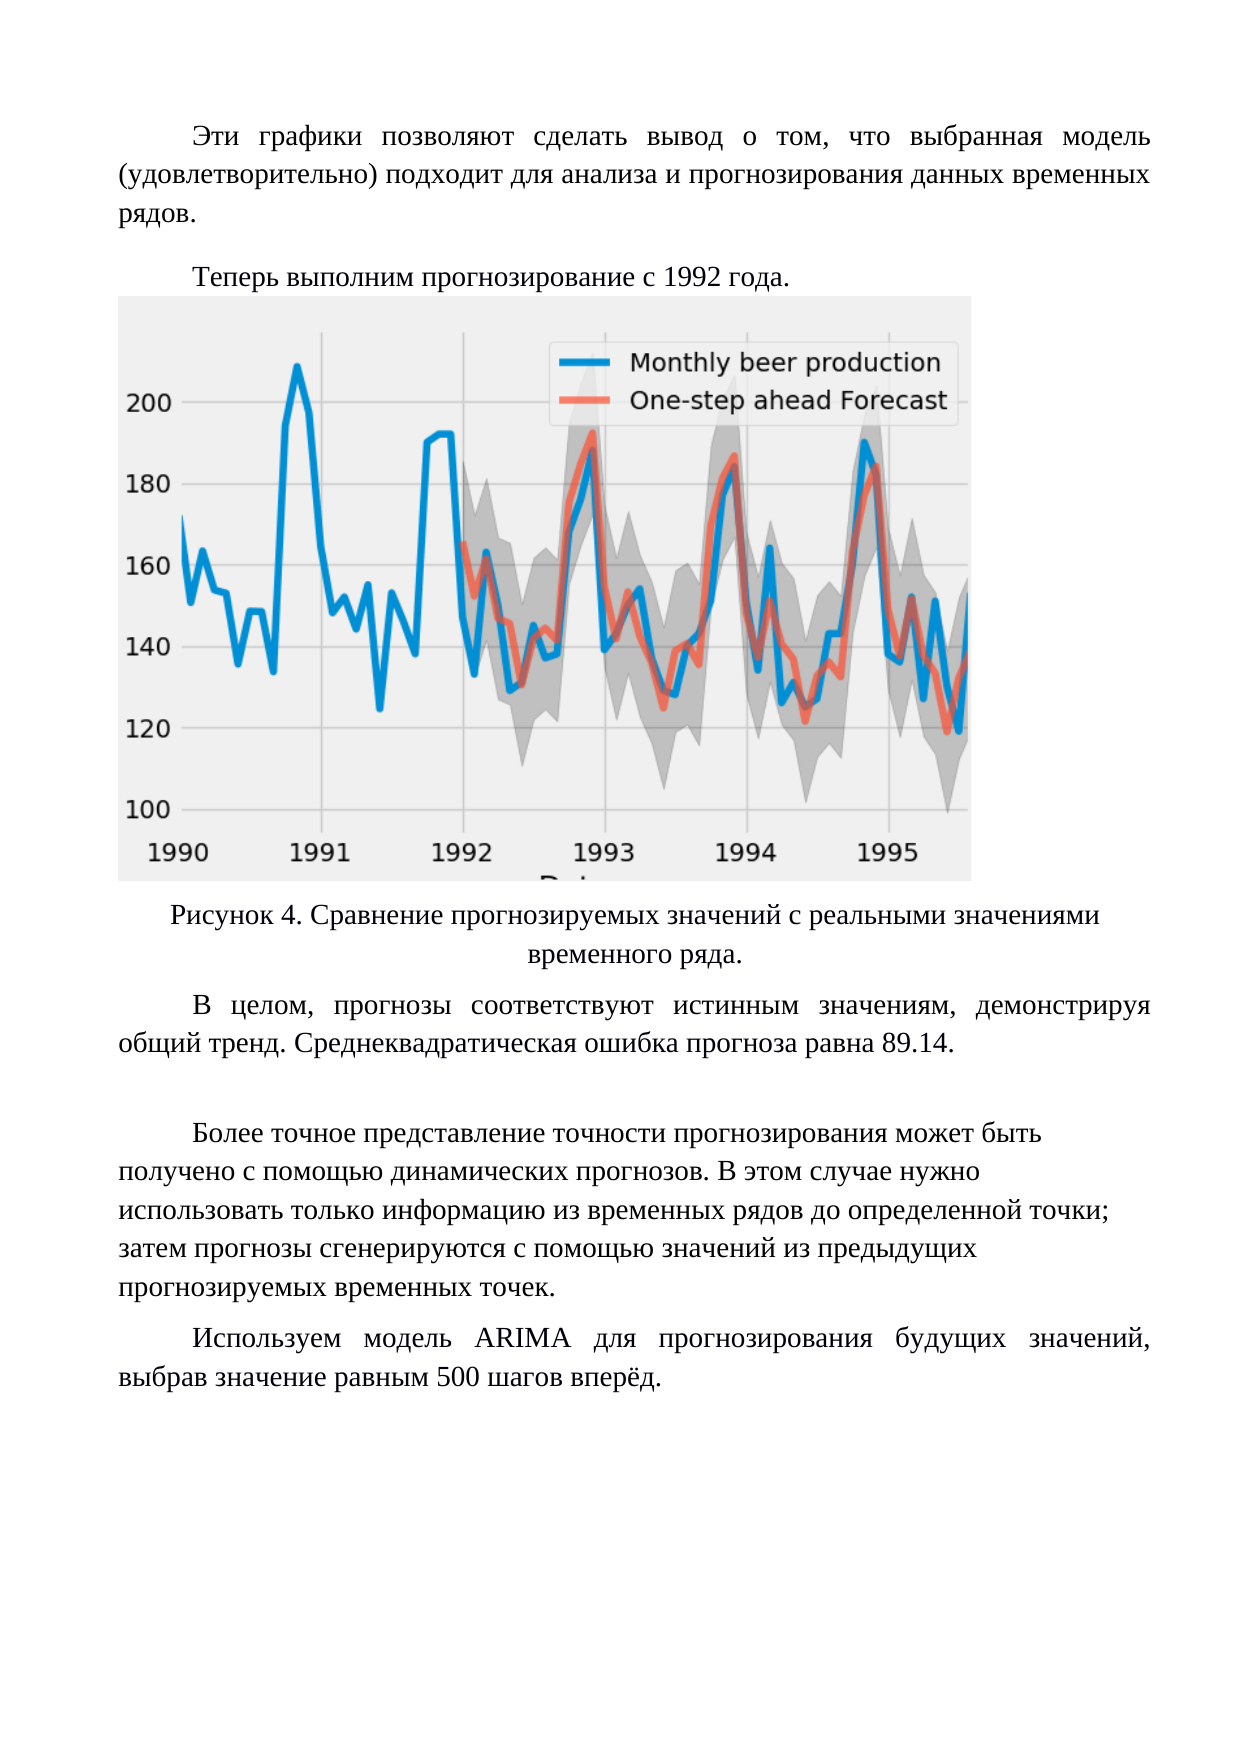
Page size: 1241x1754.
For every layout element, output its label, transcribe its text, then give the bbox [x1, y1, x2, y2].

text Используем модель ARIMA для прогнозирования будущих значений, выбрав значение равным 500 шагов вперёд. [118, 1320, 1152, 1392]
text Рисунок 4. Сравнение прогнозируемых значений с реальными значениями временного ряда. [118, 897, 1152, 969]
text Более точное представление точности прогнозирования может быть получено с помощью динамических прогнозов. В этом случае нужно использовать только информацию из временных рядов до определенной точки; затем прогнозы сгенерируются с помощью значений из предыдущих прогнозируемых временных точек. [118, 1115, 1152, 1303]
text В целом, прогнозы соответствуют истинным значениям, демонстрируя общий тренд. Среднеквадратическая ошибка прогноза равна 89.14. [118, 987, 1152, 1059]
text Эти графики позволяют сделать вывод о том, что выбранная модель (удовлетворительно) подходит для анализа и прогнозирования данных временных рядов. [118, 118, 1152, 229]
picture [118, 296, 972, 881]
